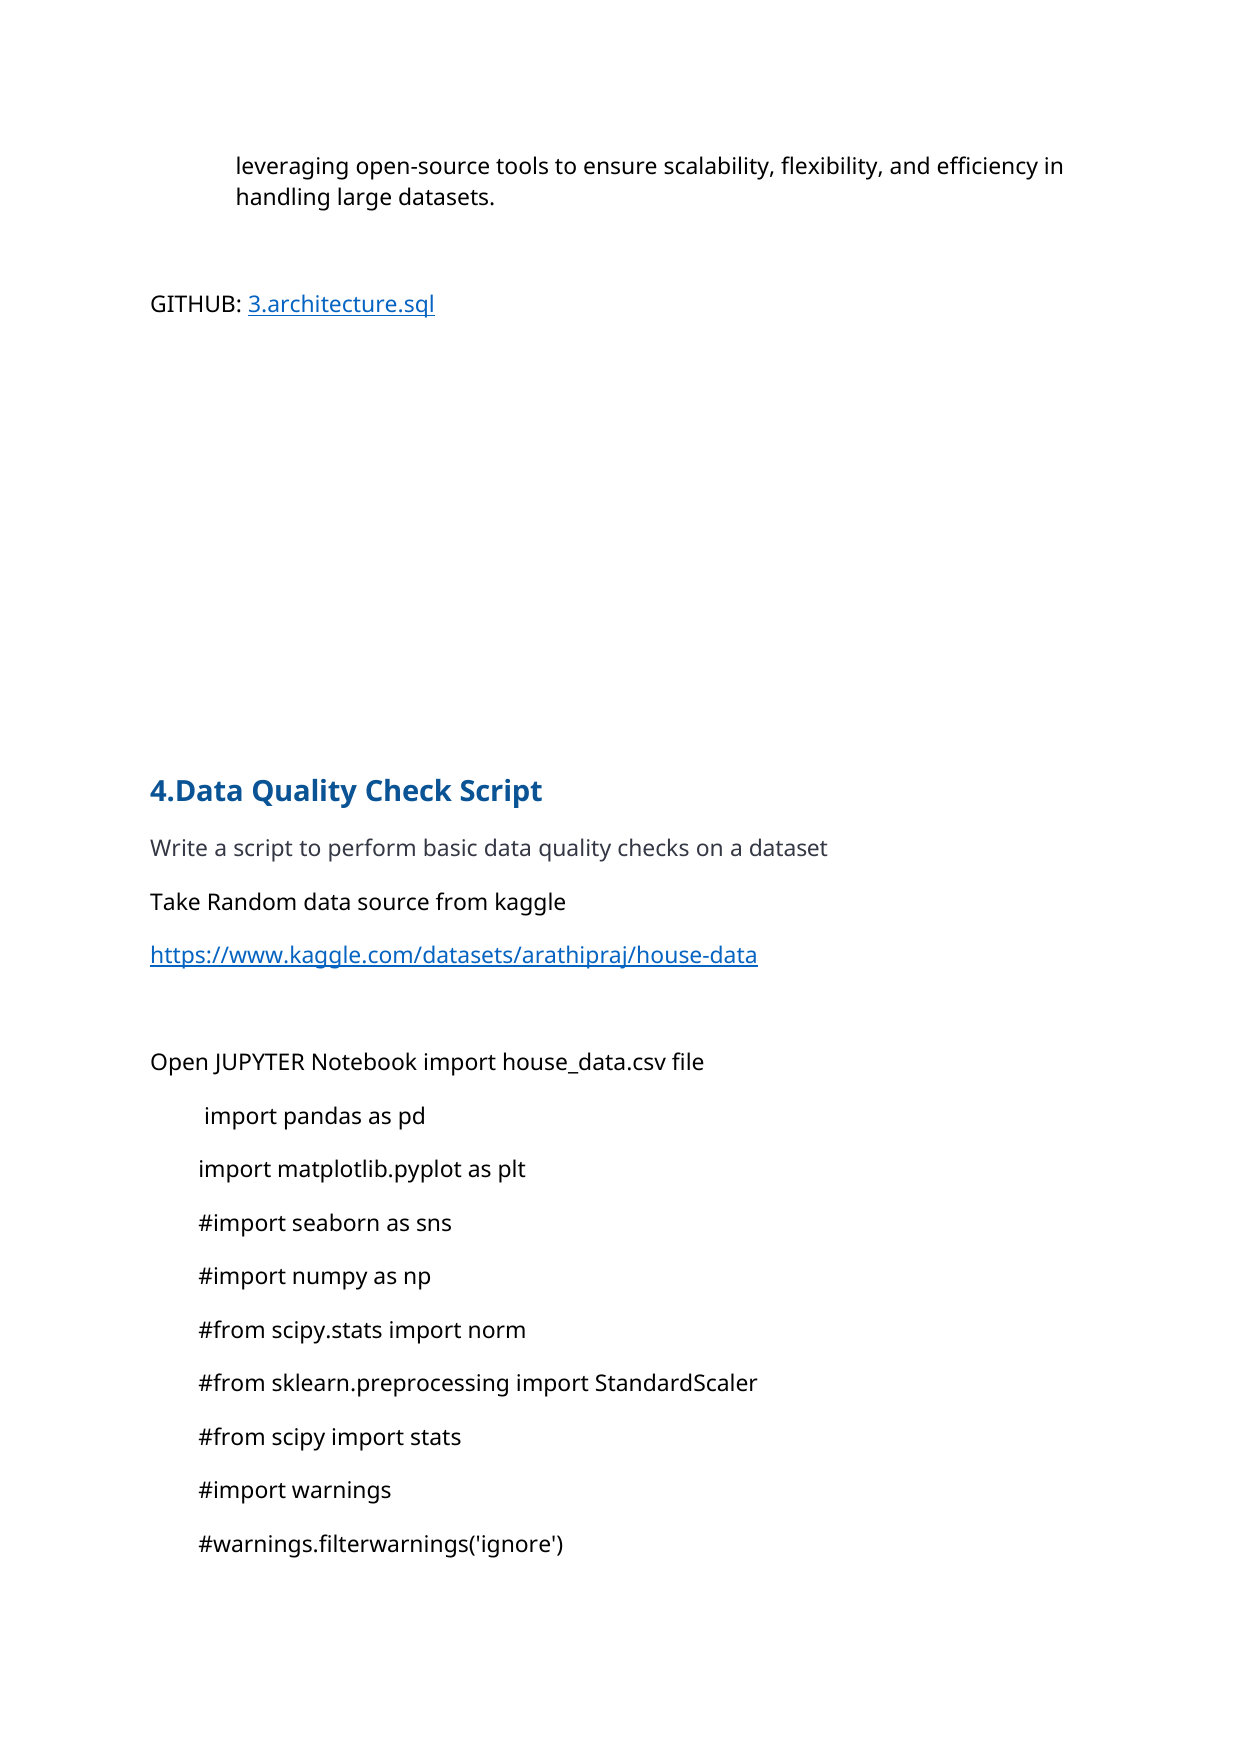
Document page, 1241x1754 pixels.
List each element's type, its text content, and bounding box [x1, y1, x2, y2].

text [198, 150, 1090, 212]
text #import seaborn as sns [198, 1207, 1090, 1238]
text #import numpy as np [198, 1260, 1090, 1292]
subtitle 4.Data Quality Check Script [150, 770, 1090, 810]
text #from sklearn.preprocessing import StandardScaler [198, 1367, 1090, 1399]
text https://www.kaggle.com/datasets/arathipraj/house-data [150, 939, 1090, 970]
text #from scipy import stats [198, 1421, 1090, 1452]
text GITHUB: 3.architecture.sql [150, 288, 1090, 319]
text Write a script to perform basic data quality checks on a dataset [150, 832, 1090, 863]
text Take Random data source from kaggle [150, 886, 1090, 917]
text #import warnings [198, 1474, 1090, 1506]
text import pandas as pd [198, 1100, 1090, 1131]
text #warnings.filterwarnings('ignore') [198, 1528, 1090, 1559]
text Open JUPYTER Notebook import house_data.csv file [150, 1046, 1090, 1077]
text import matplotlib.pyplot as plt [198, 1153, 1090, 1184]
text #from scipy.stats import norm [198, 1314, 1090, 1345]
